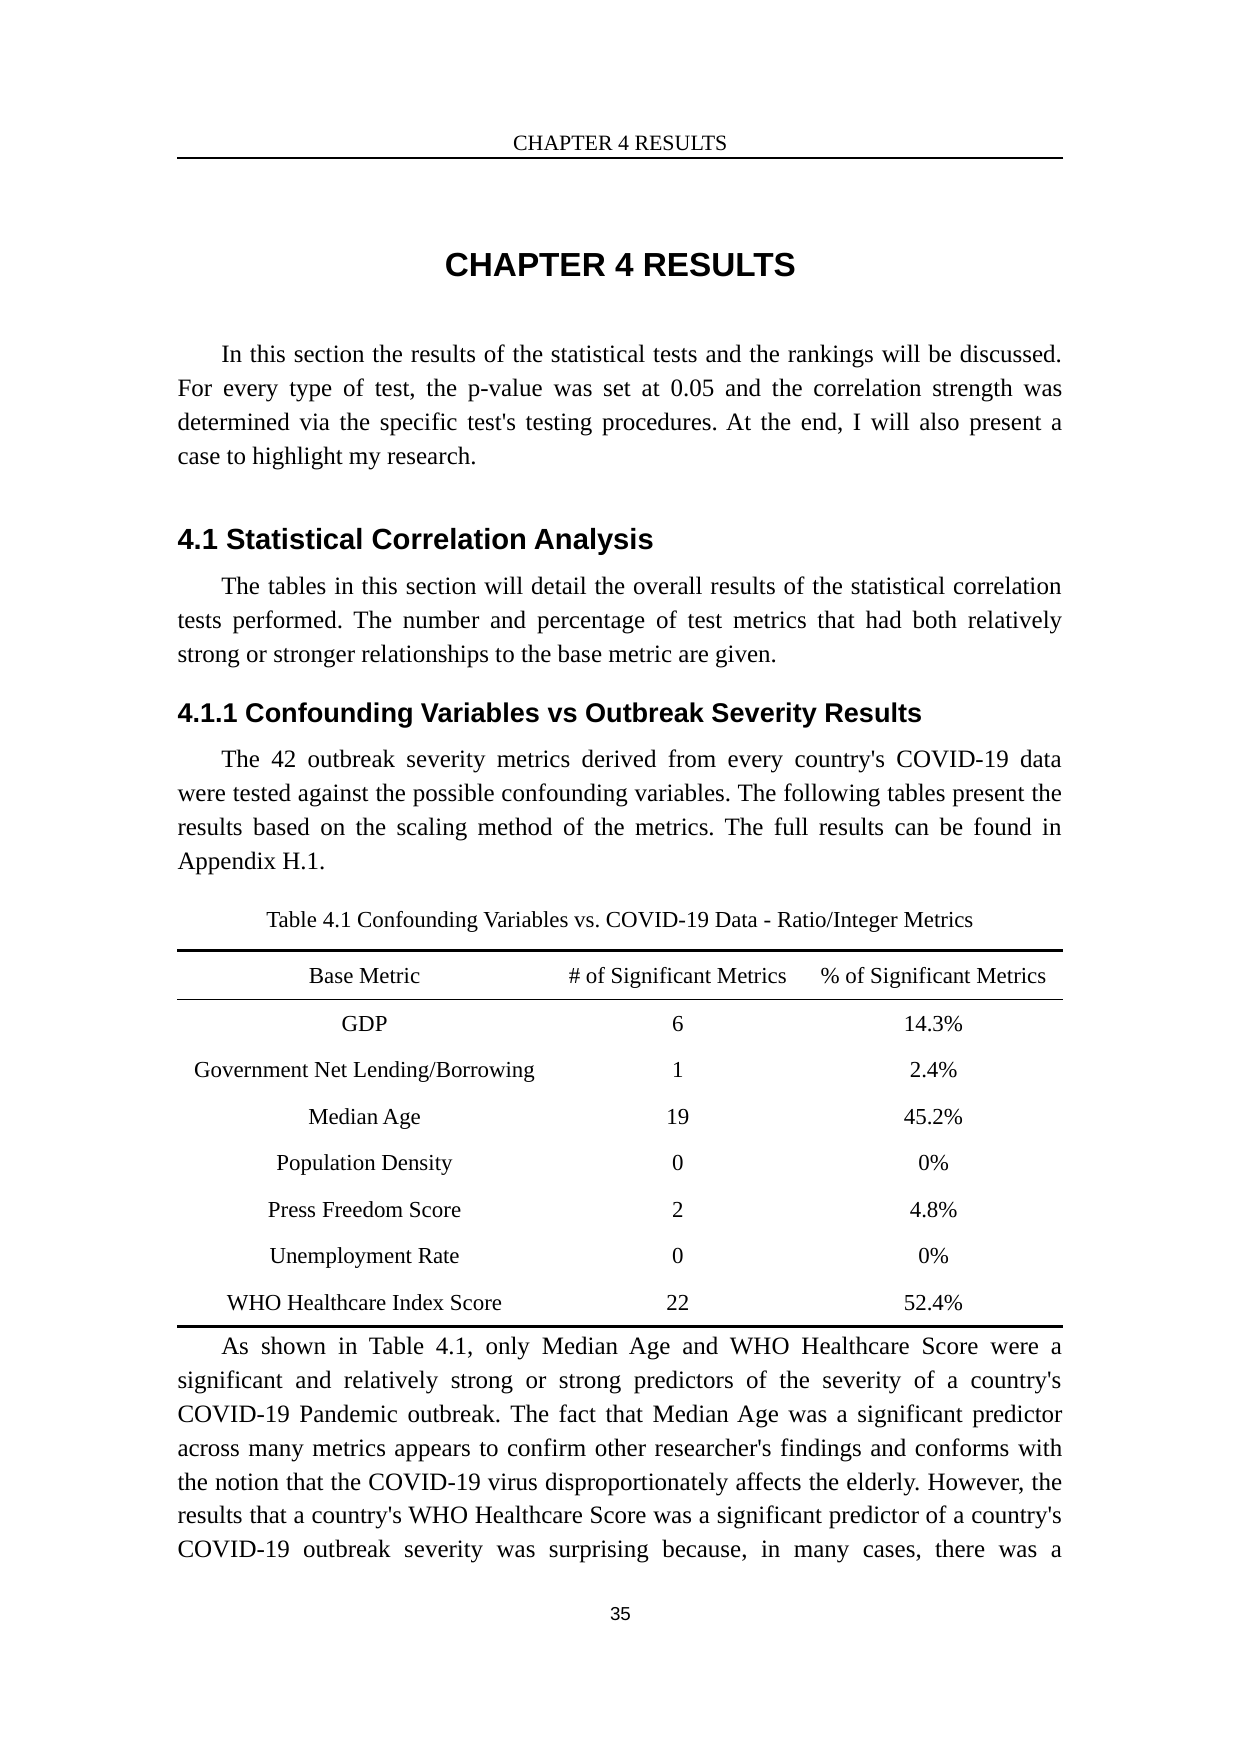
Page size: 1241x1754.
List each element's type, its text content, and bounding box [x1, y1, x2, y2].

table_cell 0% [804, 1232, 1063, 1278]
table_cell 52.4% [804, 1279, 1063, 1325]
text In this section the results of the statistical tests and the rankings will be discussed. For every type of test, the p-value was set at 0.05 and the correlation strength was determined via the specific test's testing procedures. At the end, I will also present a case to highlight my research. [177, 336, 1063, 472]
table_cell 45.2% [804, 1093, 1063, 1139]
table_cell 0 [552, 1139, 803, 1186]
table_header # of Significant Metrics [552, 952, 803, 999]
table_cell 2.4% [804, 1046, 1063, 1093]
table_cell Median Age [177, 1093, 552, 1139]
table_cell Unemployment Rate [177, 1232, 552, 1278]
table_cell 0 [552, 1232, 803, 1278]
table_cell Population Density [177, 1139, 552, 1186]
table_cell Press Freedom Score [177, 1186, 552, 1232]
table_cell GDP [177, 1000, 552, 1046]
table_cell Government Net Lending/Borrowing [177, 1046, 552, 1093]
table_cell 19 [552, 1093, 803, 1139]
table_cell 22 [552, 1279, 803, 1325]
text The 42 outbreak severity metrics derived from every country's COVID-19 data were tested against the possible confounding variables. The following tables present the results based on the scaling method of the metrics. The full results can be found in Appendix H.1. [177, 742, 1063, 878]
table_header Base Metric [177, 952, 552, 999]
table_cell 0% [804, 1139, 1063, 1186]
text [177, 1328, 1063, 1566]
table_cell 6 [552, 1000, 803, 1046]
subtitle Statistical Correlation Analysis [177, 522, 1063, 556]
table_cell 4.8% [804, 1186, 1063, 1232]
table_cell 2 [552, 1186, 803, 1232]
table_cell 14.3% [804, 1000, 1063, 1046]
text The tables in this section will detail the overall results of the statistical correlation tests performed. The number and percentage of test metrics that had both relatively strong or stronger relationships to the base metric are given. [177, 568, 1063, 670]
subtitle RESULTS [177, 231, 1063, 299]
table_cell 1 [552, 1046, 803, 1093]
subtitle Confounding Variables vs Outbreak Severity Results [177, 695, 1063, 729]
table_cell WHO Healthcare Index Score [177, 1279, 552, 1325]
text Table 4.1 Confounding Variables vs. COVID-19 Data - Ratio/Integer Metrics [177, 903, 1063, 937]
table_header % of Significant Metrics [804, 952, 1063, 999]
